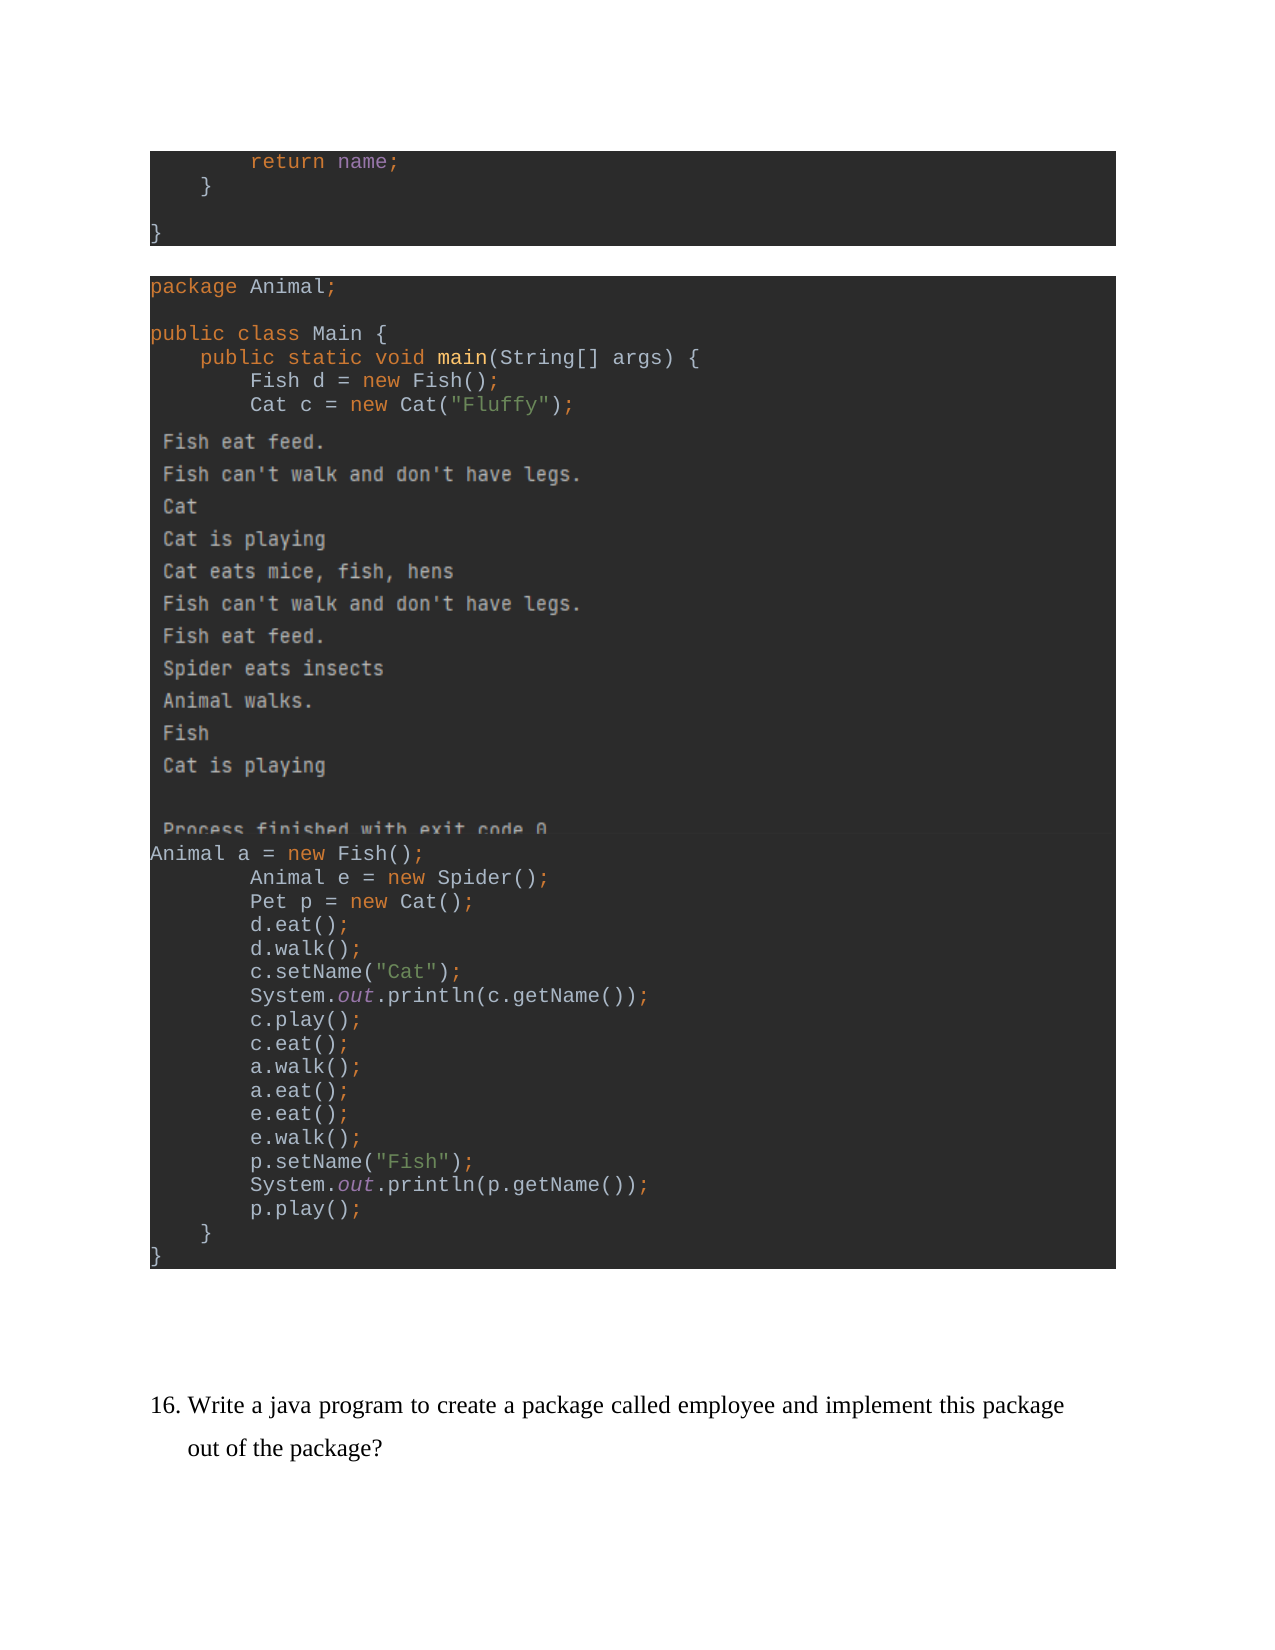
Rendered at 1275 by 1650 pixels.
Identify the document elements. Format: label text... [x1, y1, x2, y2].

list Write a java program to create a package called employee and implement this package out of the package? [150, 1391, 1066, 1462]
picture [150, 424, 1113, 834]
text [150, 151, 1116, 246]
